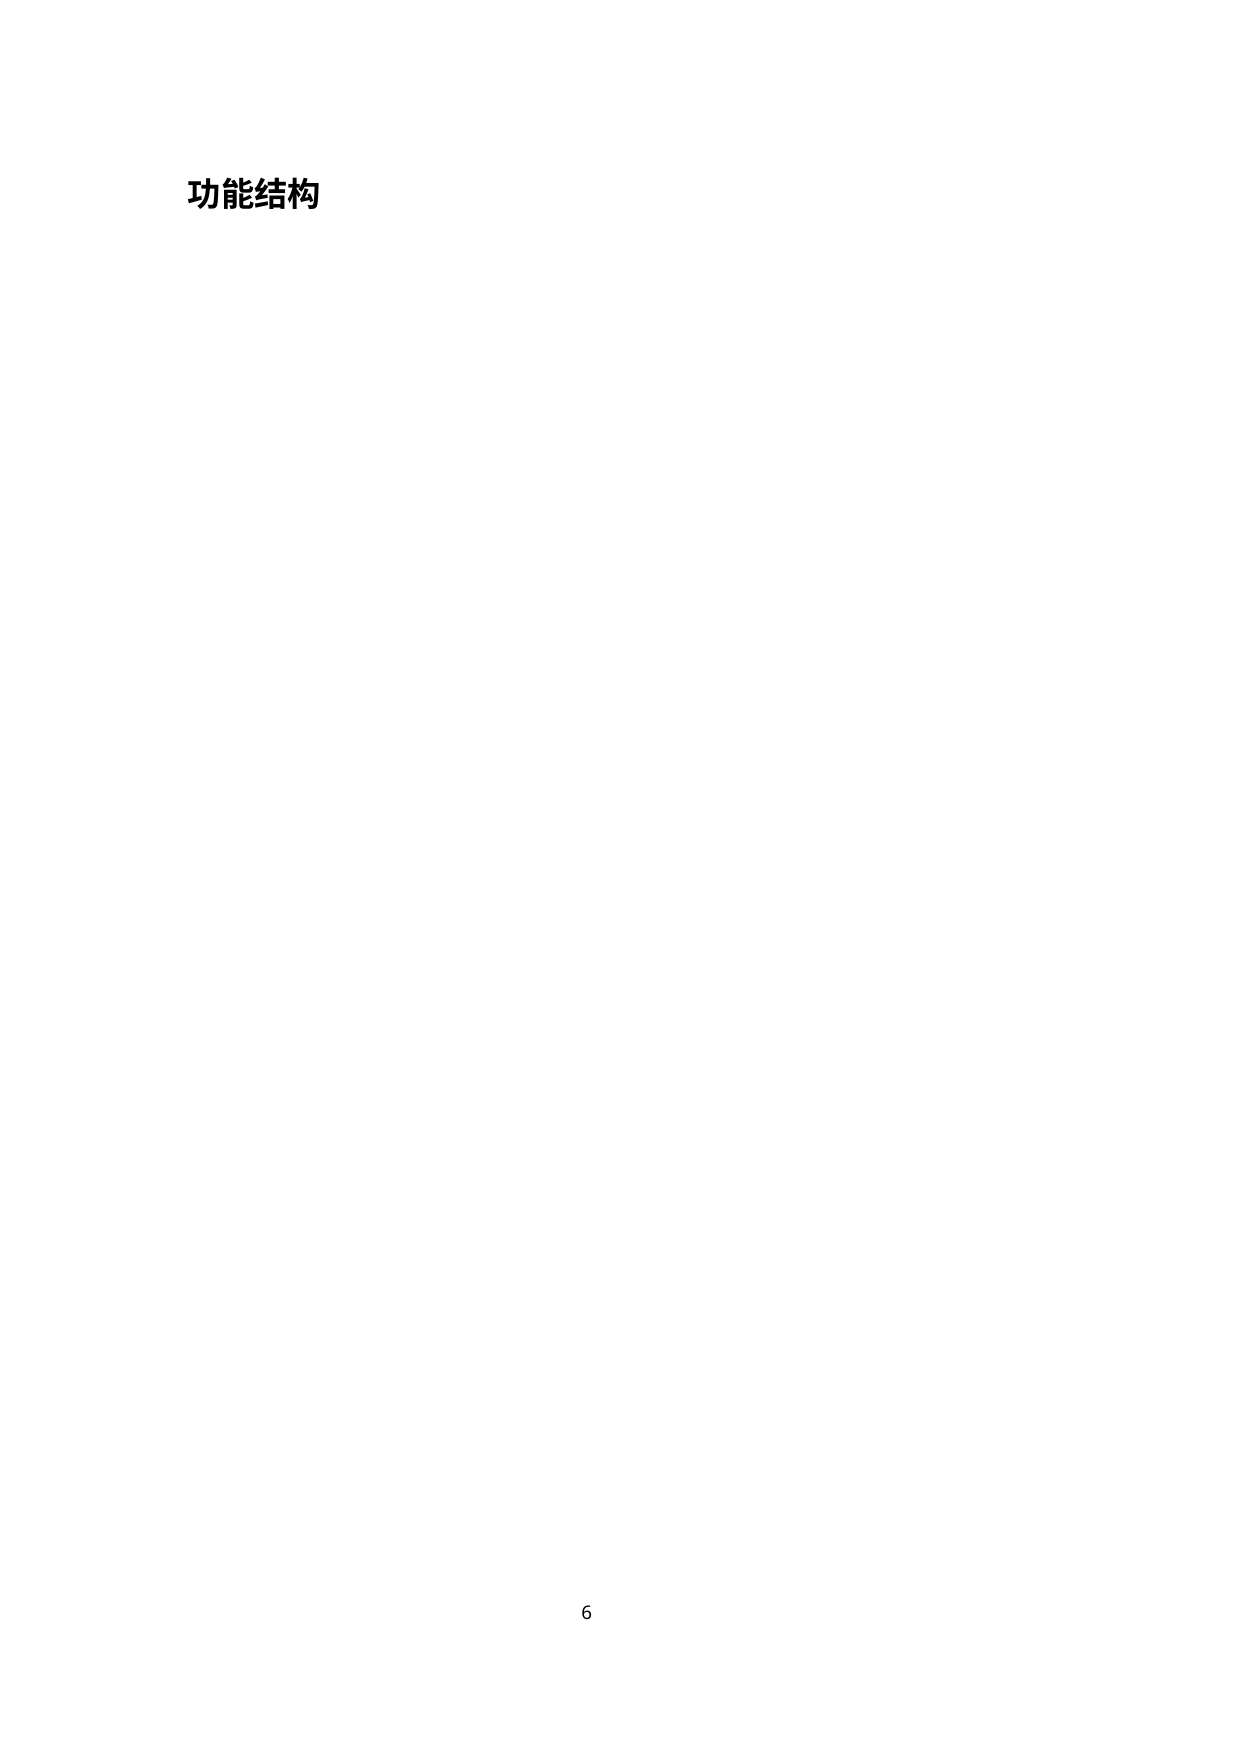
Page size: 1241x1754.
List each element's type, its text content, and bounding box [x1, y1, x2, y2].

subtitle 功能结构 [187, 160, 1053, 225]
